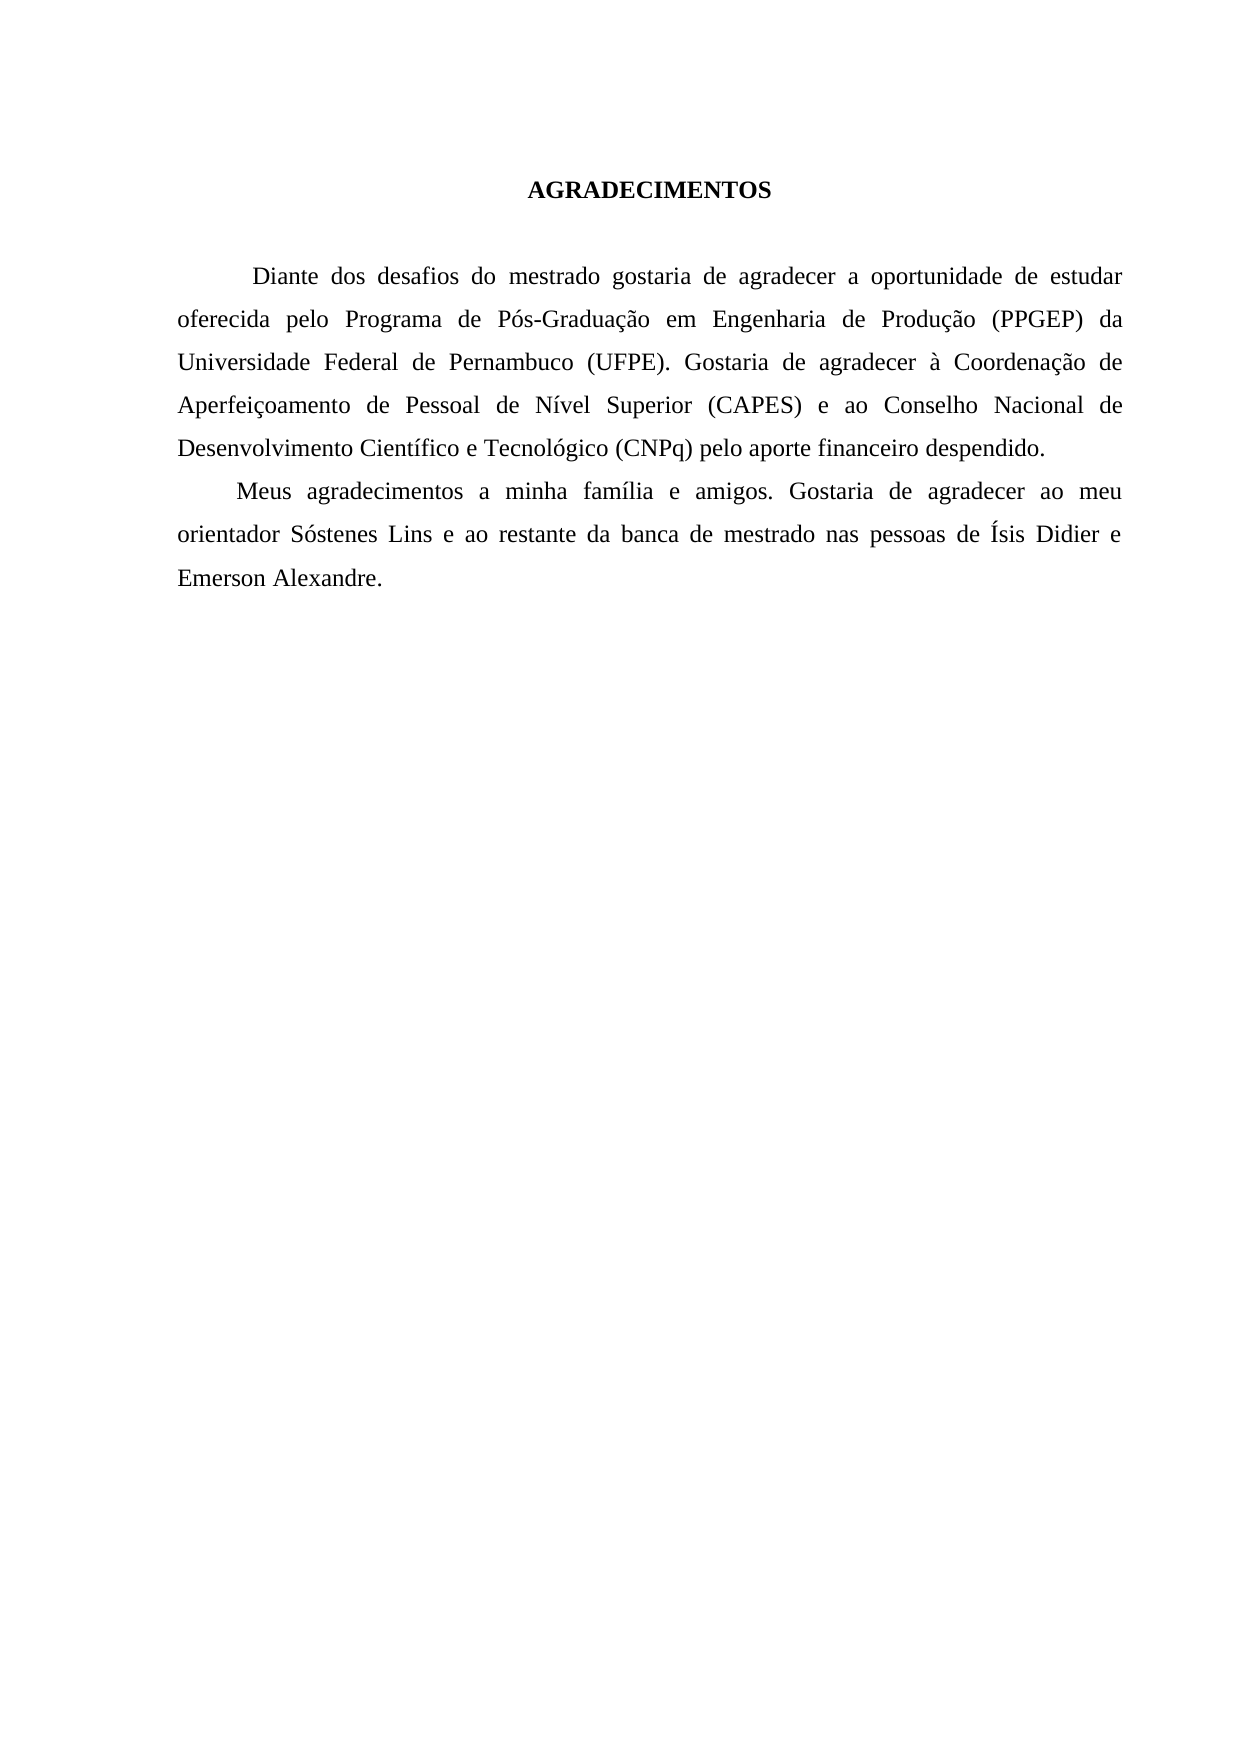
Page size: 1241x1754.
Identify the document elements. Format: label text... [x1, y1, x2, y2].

text Diante dos desafios do mestrado gostaria de agradecer a oportunidade de estudar oferecida pelo Programa de Pós-Graduação em Engenharia de Produção (PPGEP) da Universidade Federal de Pernambuco (UFPE). Gostaria de agradecer à Coordenação de Aperfeiçoamento de Pessoal de Nível Superior (CAPES) e ao Conselho Nacional de Desenvolvimento Científico e Tecnológico (CNPq) pelo aporte financeiro despendido. [177, 261, 1123, 462]
subtitle AGRADECIMENTOS [156, 175, 1142, 203]
text Meus agradecimentos a minha família e amigos. Gostaria de agradecer ao meu orientador Sóstenes Lins e ao restante da banca de mestrado nas pessoas de Ísis Didier e Emerson Alexandre. [177, 476, 1122, 591]
